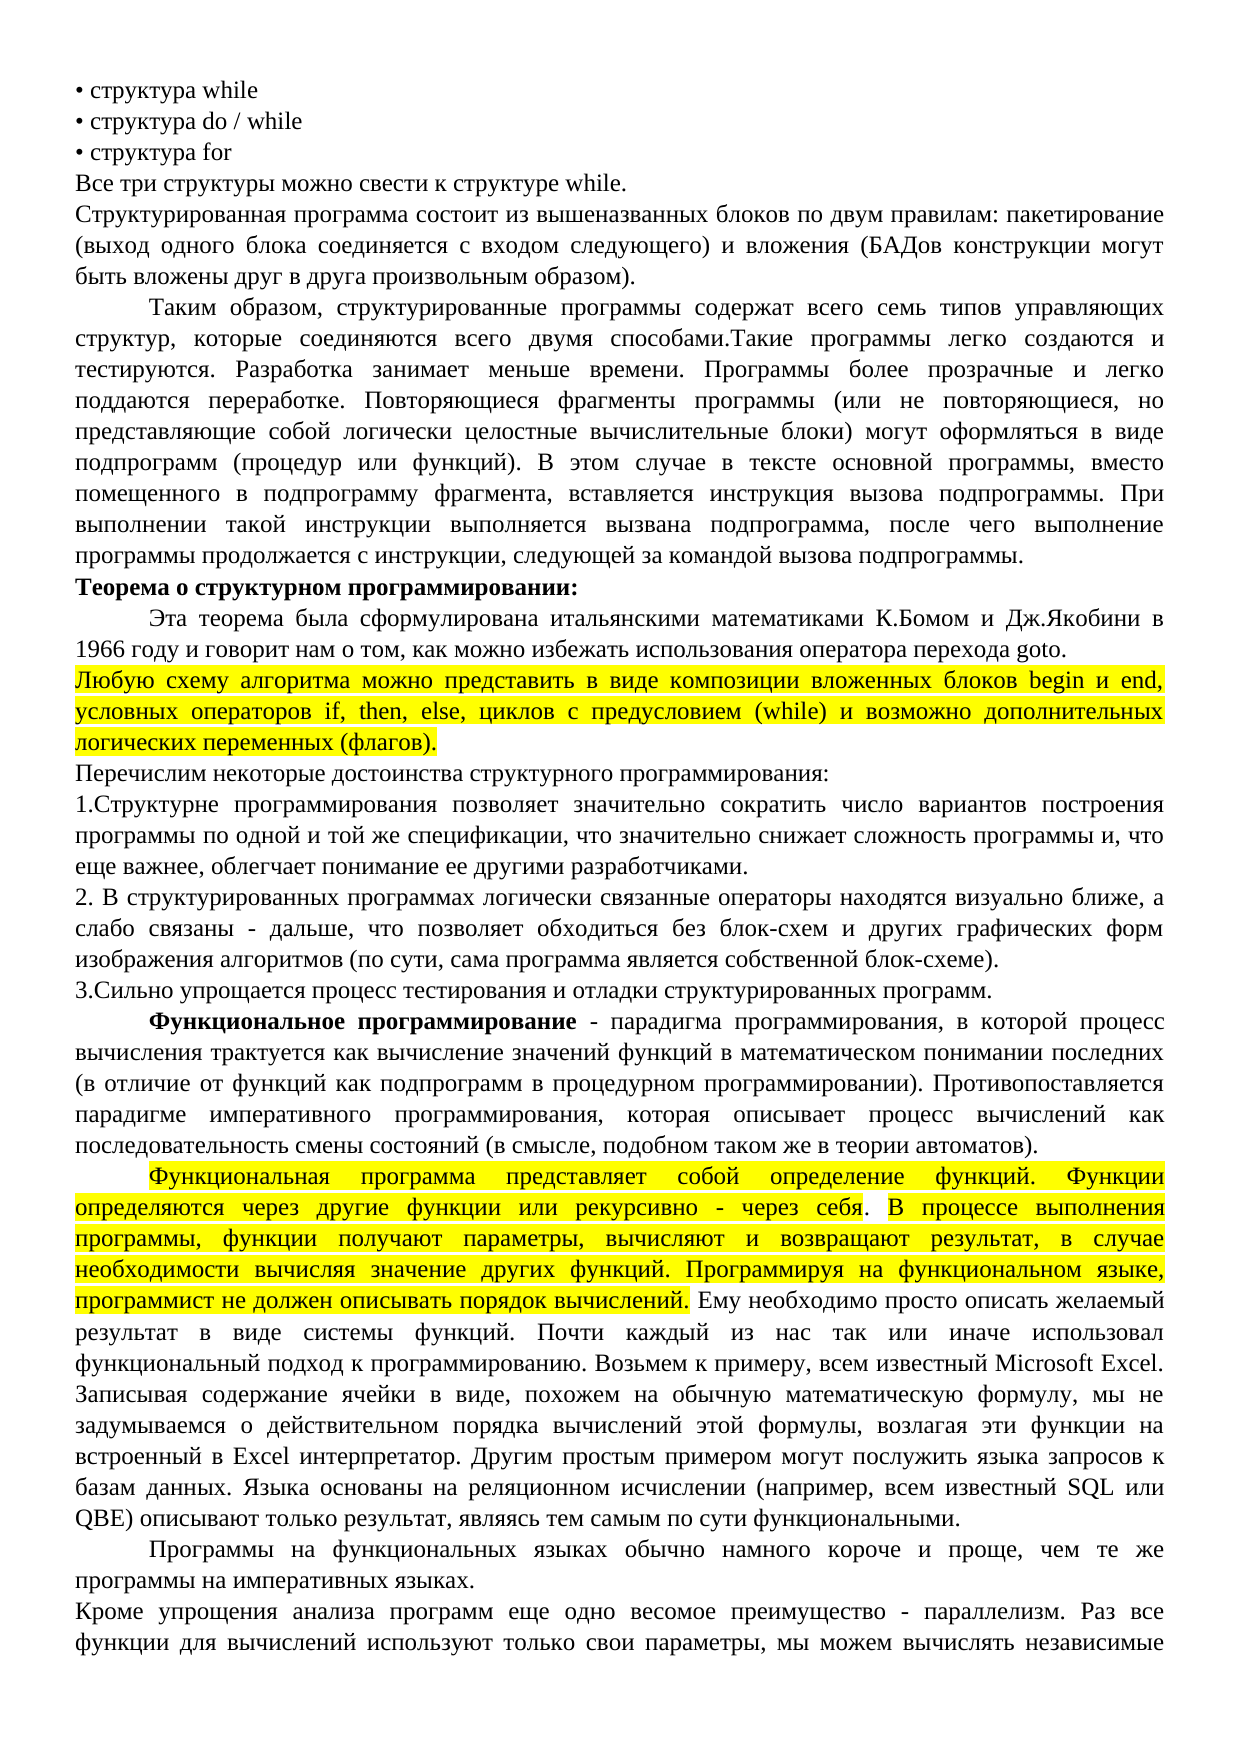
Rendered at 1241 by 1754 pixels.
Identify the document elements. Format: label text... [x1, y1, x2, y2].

text • структура do / while [75, 106, 1165, 135]
text Перечислим некоторые достоинства структурного программирования: [75, 758, 1165, 787]
text 2. В структурированных программах логически связанные операторы находятся визуально ближе, а слабо связаны - дальше, что позволяет обходиться без блок-схем и других графических форм изображения алгоритмов (по сути, сама программа является собственной блок-схеме). [75, 882, 1165, 973]
text Структурированная программа состоит из вышеназванных блоков по двум правилам: пакетирование (выход одного блока соединяется с входом следующего) и вложения (БАДов конструкции могут быть вложены друг в друга произвольным образом). [75, 199, 1165, 290]
text Все три структуры можно свести к структуре while. [75, 168, 1165, 197]
text Таким образом, структурированные программы содержат всего семь типов управляющих структур, которые соединяются всего двумя способами.Такие программы легко создаются и тестируются. Разработка занимает меньше времени. Программы более прозрачные и легко поддаются переработке. Повторяющиеся фрагменты программы (или не повторяющиеся, но представляющие собой логически целостные вычислительные блоки) могут оформляться в виде подпрограмм (процедур или функций). В этом случае в тексте основной программы, вместо помещенного в подпрограмму фрагмента, вставляется инструкция вызова подпрограммы. При выполнении такой инструкции выполняется вызвана подпрограмма, после чего выполнение программы продолжается с инструкции, следующей за командой вызова подпрограммы. [75, 292, 1165, 569]
text Эта теорема была сформулирована итальянскими математиками К.Бомом и Дж.Якобини в 1966 году и говорит нам о том, как можно избежать использования оператора перехода goto. [75, 603, 1165, 662]
text • структура for [75, 137, 1165, 166]
text Функциональная программа представляет собой определение функций. Функции определяются через другие функции или рекурсивно - через себя. В процессе выполнения программы, функции получают параметры, вычисляют и возвращают результат, в случае необходимости вычисляя значение других функций. Программируя на функциональном языке, программист не должен описывать порядок вычислений. Ему необходимо просто описать желаемый результат в виде системы функций. Почти каждый из нас так или иначе использовал функциональный подход к программированию. Возьмем к примеру, всем известный Microsoft Excel. Записывая содержание ячейки в виде, похожем на обычную математическую формулу, мы не задумываемся о действительном порядка вычислений этой формулы, возлагая эти функции на встроенный в Excel интерпретатор. Другим простым примером могут послужить языка запросов к базам данных. Языка основаны на реляционном исчислении (например, всем известный SQL или QBE) описывают только результат, являясь тем самым по сути функциональными. [75, 1161, 1165, 1224]
text Функциональное программирование - парадигма программирования, в которой процесс вычисления трактуется как вычисление значений функций в математическом понимании последних (в отличие от функций как подпрограмм в процедурном программировании). Противопоставляется парадигме императивного программирования, которая описывает процесс вычислений как последовательность смены состояний (в смысле, подобном таком же в теории автоматов). [75, 1006, 1165, 1159]
text Программы на функциональных языках обычно намного короче и проще, чем те же программы на императивных языках. [75, 1534, 1165, 1594]
text Функциональная программа представляет собой определение функций. Функции определяются через другие функции или рекурсивно - через себя. В процессе выполнения программы, функции получают параметры, вычисляют и возвращают результат, в случае необходимости вычисляя значение других функций. Программируя на функциональном языке, программист не должен описывать порядок вычислений. Ему необходимо просто описать желаемый результат в виде системы функций. Почти каждый из нас так или иначе использовал функциональный подход к программированию. Возьмем к примеру, всем известный Microsoft Excel. Записывая содержание ячейки в виде, похожем на обычную математическую формулу, мы не задумываемся о действительном порядка вычислений этой формулы, возлагая эти функции на встроенный в Excel интерпретатор. Другим простым примером могут послужить языка запросов к базам данных. Языка основаны на реляционном исчислении (например, всем известный SQL или QBE) описывают только результат, являясь тем самым по сути функциональными. [75, 1283, 1165, 1532]
text Теорема о структурном программировании: [75, 572, 1165, 600]
text Любую схему алгоритма можно представить в виде композиции вложенных блоков begin и end, условных операторов if, then, else, циклов с предусловием (while) и возможно дополнительных логических переменных (флагов). [75, 724, 1165, 756]
text 3.Сильно упрощается процесс тестирования и отладки структурированных программ. [75, 975, 1165, 1004]
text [75, 1596, 1165, 1656]
text • структура while [75, 75, 1165, 104]
text 1.Структурне программирования позволяет значительно сократить число вариантов построения программы по одной и той же спецификации, что значительно снижает сложность программы и, что еще важнее, облегчает понимание ее другими разработчиками. [75, 789, 1165, 880]
